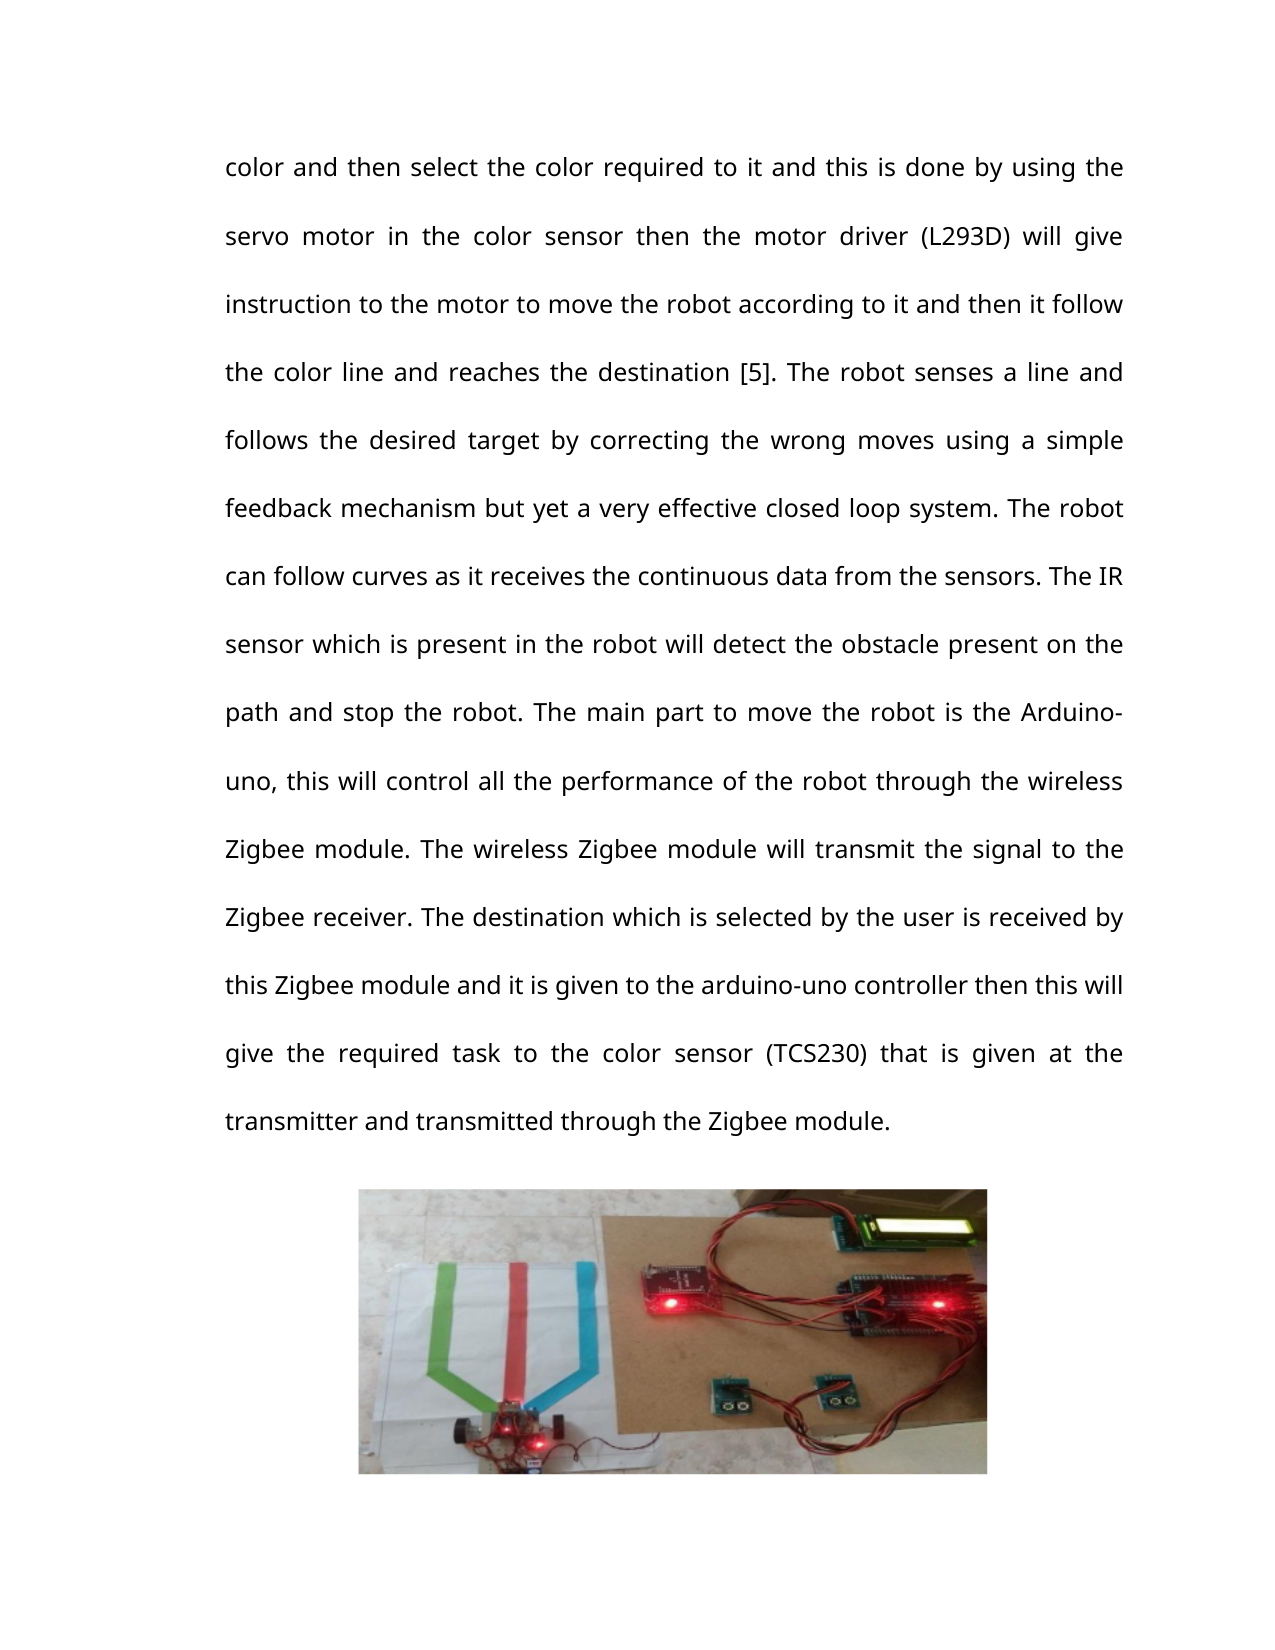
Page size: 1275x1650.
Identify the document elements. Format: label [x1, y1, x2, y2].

picture [352, 1184, 998, 1485]
text [225, 150, 1125, 1138]
